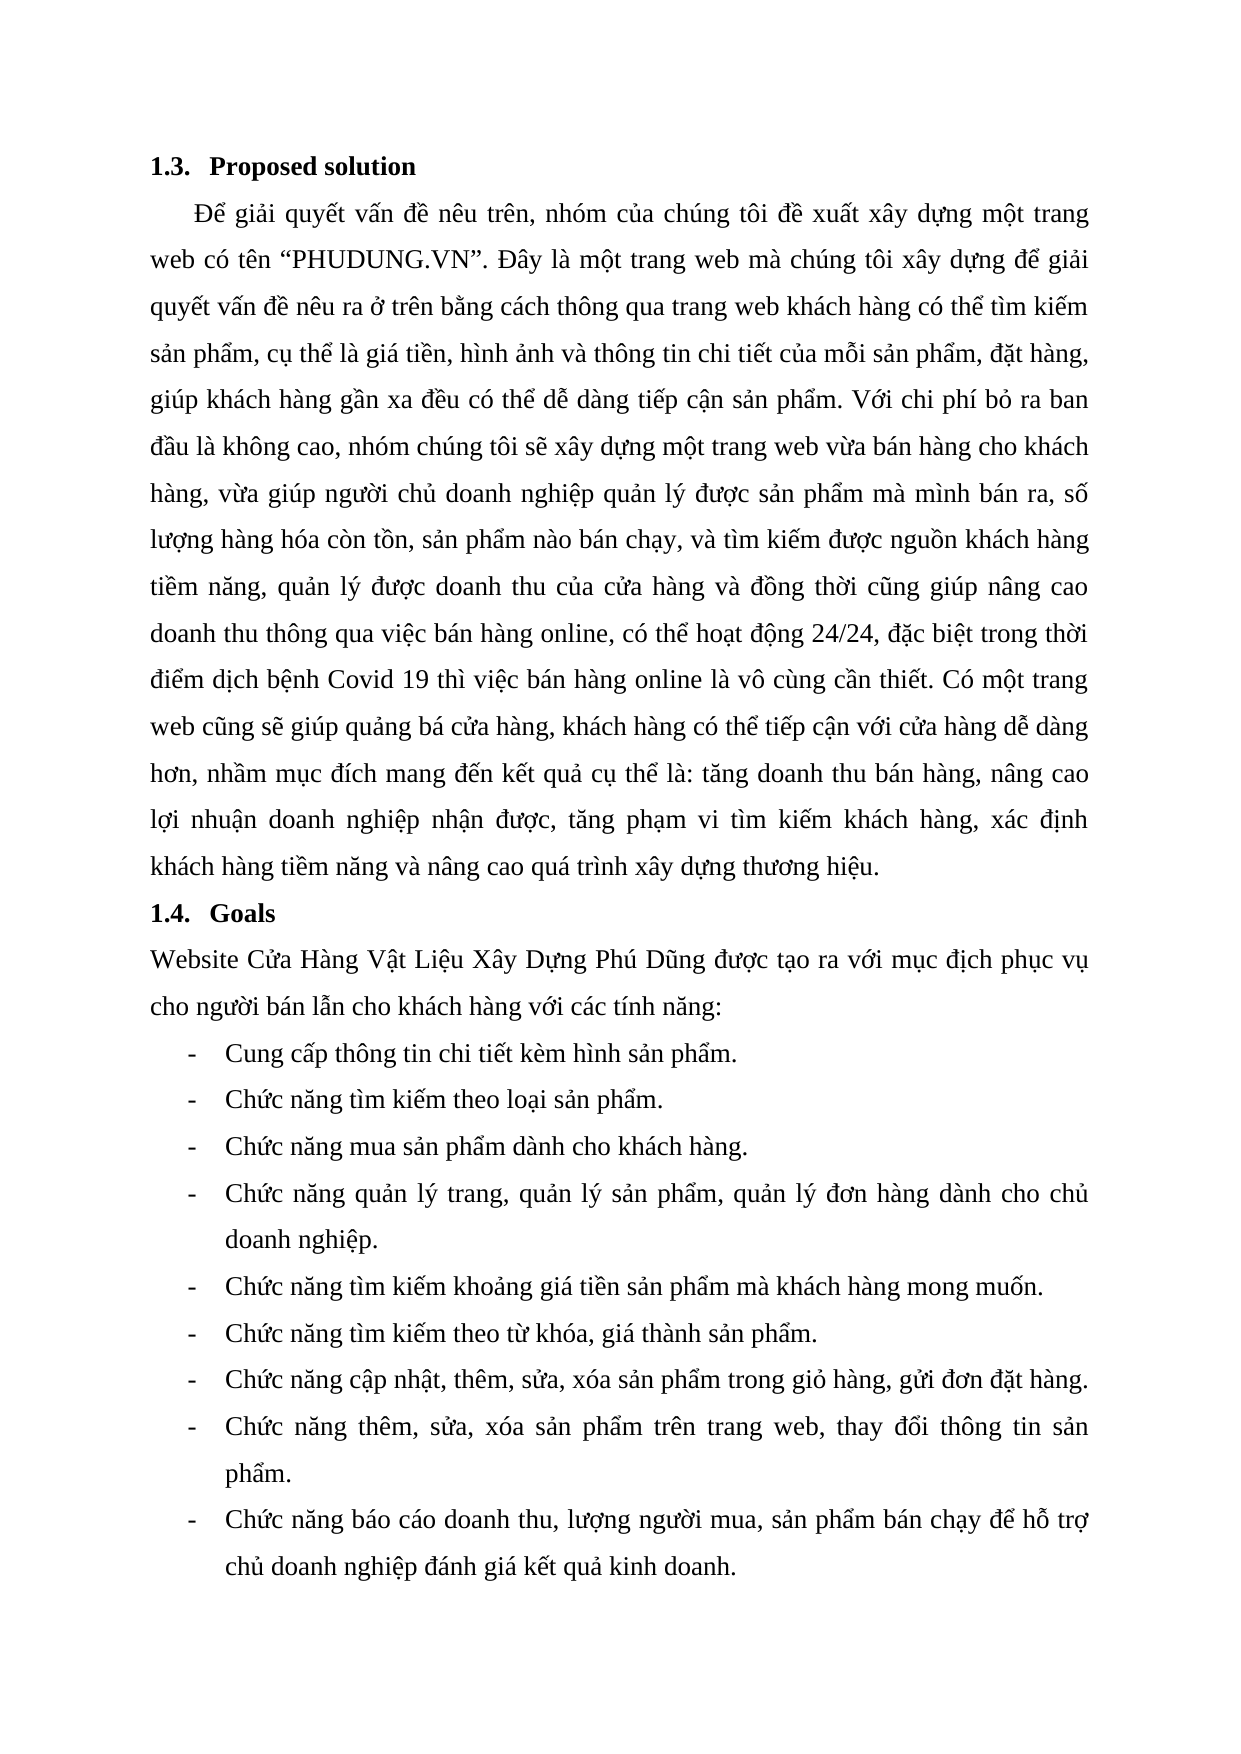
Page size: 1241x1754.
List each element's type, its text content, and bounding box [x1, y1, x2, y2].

list Cung cấp thông tin chi tiết kèm hình sản phẩm. [187, 1037, 1090, 1068]
list Chức năng báo cáo doanh thu, lượng người mua, sản phẩm bán chạy để hỗ trợ chủ doanh nghiệp đánh giá kết quả kinh doanh. [187, 1503, 1090, 1581]
list Chức năng cập nhật, thêm, sửa, xóa sản phẩm trong giỏ hàng, gửi đơn đặt hàng. [187, 1363, 1090, 1394]
list Chức năng thêm, sửa, xóa sản phẩm trên trang web, thay đổi thông tin sản phẩm. [187, 1410, 1090, 1488]
list Chức năng tìm kiếm khoảng giá tiền sản phẩm mà khách hàng mong muốn. [187, 1270, 1090, 1301]
text Website Cửa Hàng Vật Liệu Xây Dựng Phú Dũng được tạo ra với mục địch phục vụ cho người bán lẫn cho khách hàng với các tính năng: [150, 943, 1090, 1021]
list Chức năng quản lý trang, quản lý sản phẩm, quản lý đơn hàng dành cho chủ doanh nghiệp. [187, 1177, 1090, 1254]
list Chức năng mua sản phẩm dành cho khách hàng. [187, 1130, 1090, 1161]
text Để giải quyết vấn đề nêu trên, nhóm của chúng tôi đề xuất xây dựng một trang web có tên “PHUDUNG.VN”. Đây là một trang web mà chúng tôi xây dựng để giải quyết vấn đề nêu ra ở trên bằng cách thông qua trang web khách hàng có thể tìm kiếm sản phẩm, cụ thể là giá tiền, hình ảnh và thông tin chi tiết của mỗi sản phẩm, đặt hàng, giúp khách hàng gần xa đều có thể dễ dàng tiếp cận sản phẩm. Với chi phí bỏ ra ban đầu là không cao, nhóm chúng tôi sẽ xây dựng một trang web vừa bán hàng cho khách hàng, vừa giúp người chủ doanh nghiệp quản lý được sản phẩm mà mình bán ra, số lượng hàng hóa còn tồn, sản phẩm nào bán chạy, và tìm kiếm được nguồn khách hàng tiềm năng, quản lý được doanh thu của cửa hàng và đồng thời cũng giúp nâng cao doanh thu thông qua việc bán hàng online, có thể hoạt động 24/24, đặc biệt trong thời điểm dịch bệnh Covid 19 thì việc bán hàng online là vô cùng cần thiết. Có một trang web cũng sẽ giúp quảng bá cửa hàng, khách hàng có thể tiếp cận với cửa hàng dễ dàng hơn, nhầm mục đích mang đến kết quả cụ thể là: tăng doanh thu bán hàng, nâng cao lợi nhuận doanh nghiệp nhận được, tăng phạm vi tìm kiếm khách hàng, xác định khách hàng tiềm năng và nâng cao quá trình xây dựng thương hiệu. [150, 197, 1090, 881]
subtitle Goals [150, 897, 1090, 928]
list Chức năng tìm kiếm theo loại sản phẩm. [187, 1083, 1090, 1114]
subtitle Proposed solution [150, 150, 1090, 181]
list Chức năng tìm kiếm theo từ khóa, giá thành sản phẩm. [187, 1317, 1090, 1348]
